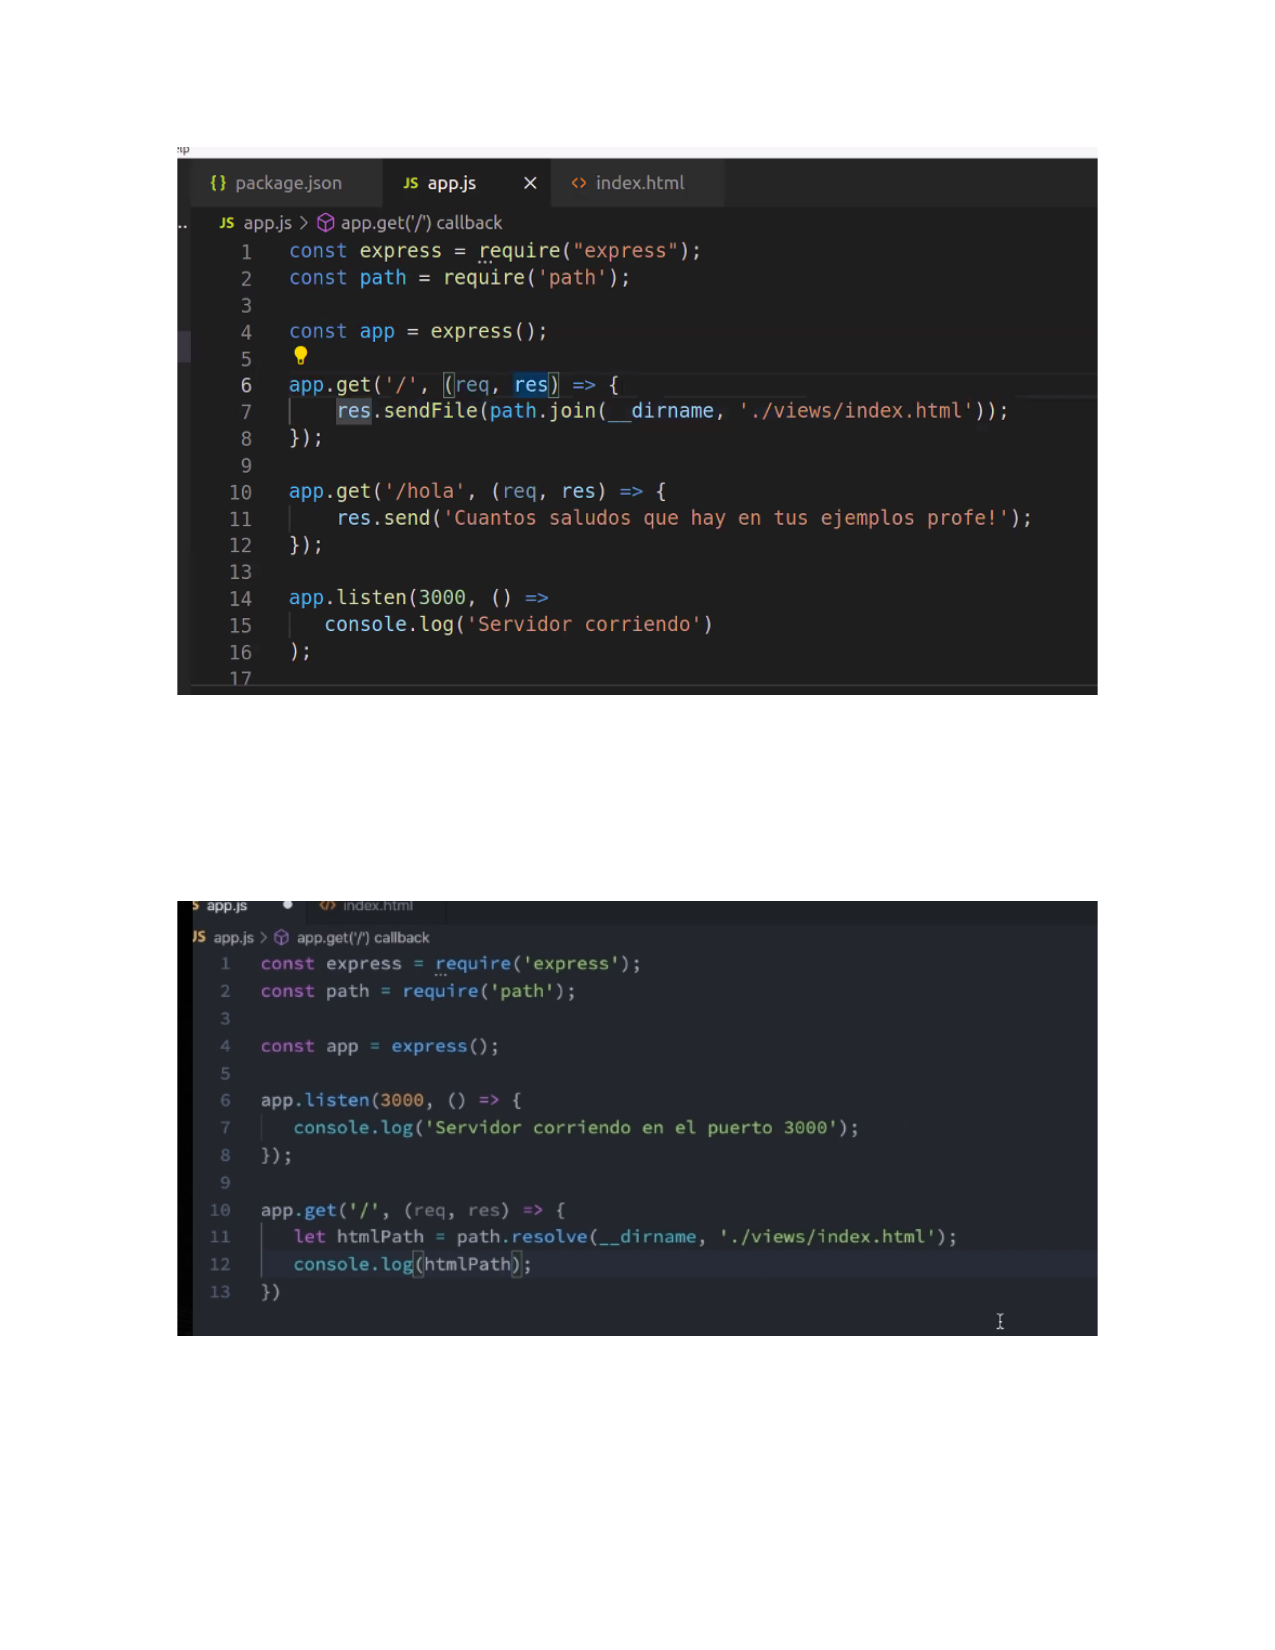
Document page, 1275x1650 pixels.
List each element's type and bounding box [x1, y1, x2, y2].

picture [177, 147, 1098, 695]
picture [177, 901, 1098, 1336]
